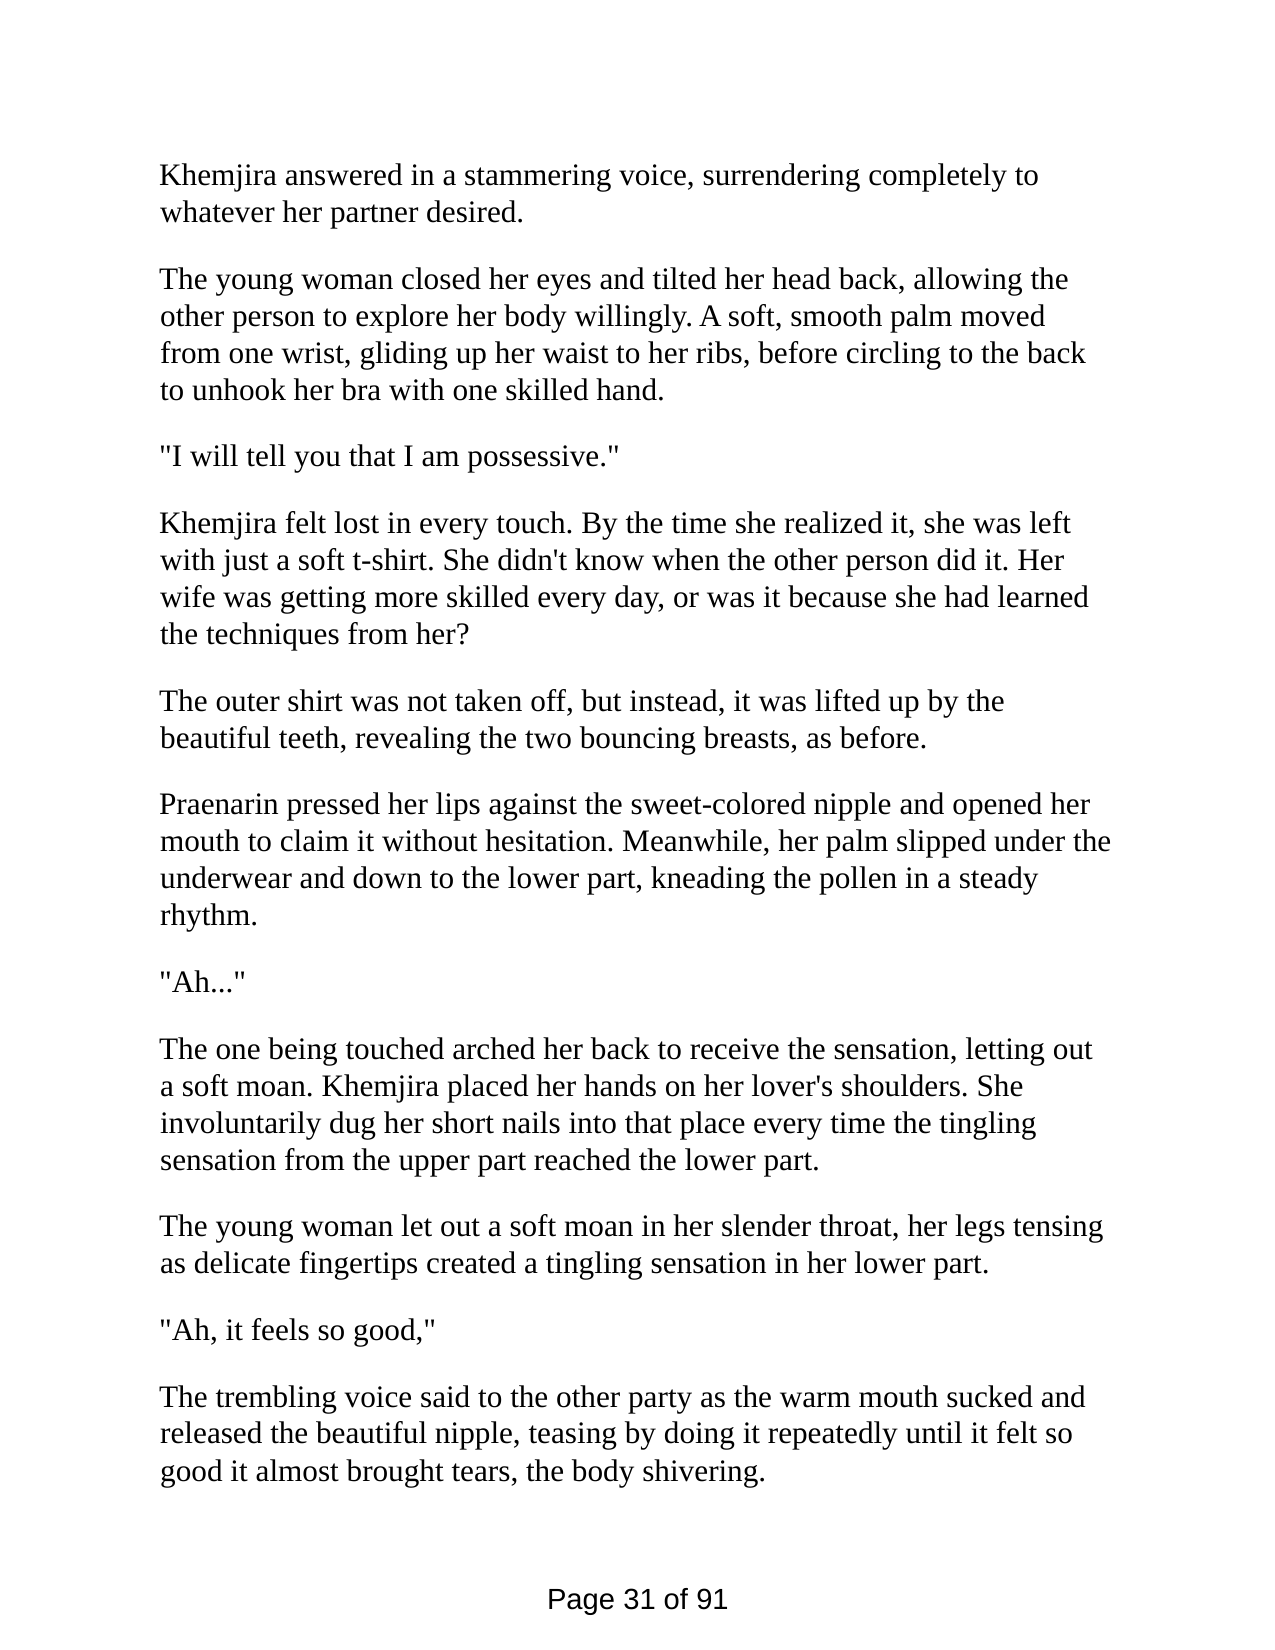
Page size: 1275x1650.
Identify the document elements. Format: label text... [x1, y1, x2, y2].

text Praenarin pressed her lips against the sweet-colored nipple and opened her mouth to claim it without hesitation. Meanwhile, her palm slipped under the underwear and down to the lower part, kneading the pollen in a steady rhythm. [159, 786, 1113, 932]
text "Ah..." [159, 963, 1113, 999]
text Khemjira answered in a stammering voice, surrendering completely to whatever her partner desired. [159, 156, 1113, 229]
text The young woman let out a soft moan in her slender throat, her legs tensing as delicate fingertips created a tingling sensation in her lower part. [159, 1207, 1113, 1280]
text The outer shirt was not taken off, but instead, it was lifted up by the beautiful teeth, revealing the two bouncing breasts, as before. [159, 682, 1113, 755]
text Khemjira felt lost in every touch. By the time she realized it, she was left with just a soft t-shirt. She didn't know when the other person did it. Her wife was getting more skilled every day, or was it because she had learned the techniques from her? [159, 504, 1113, 651]
text "I will tell you that I am possessive." [159, 438, 1113, 474]
text "Ah, it feels so good," [159, 1311, 1113, 1347]
text The trembling voice said to the other party as the warm mouth sucked and released the beautiful nipple, teasing by doing it repeatedly until it felt so good it almost brought tears, the body shivering. [159, 1378, 1113, 1488]
text The young woman closed her eyes and tilted her head back, allowing the other person to explore her body willingly. A soft, smooth palm moved from one wrist, gliding up her waist to her ribs, before circling to the back to unhook her bra with one skilled hand. [159, 260, 1113, 407]
text The one being touched arched her back to receive the sensation, letting out a soft moan. Khemjira placed her hands on her lover's shoulders. She involuntarily dug her short nails into that place every time the tingling sensation from the upper part reached the lower part. [159, 1030, 1113, 1177]
